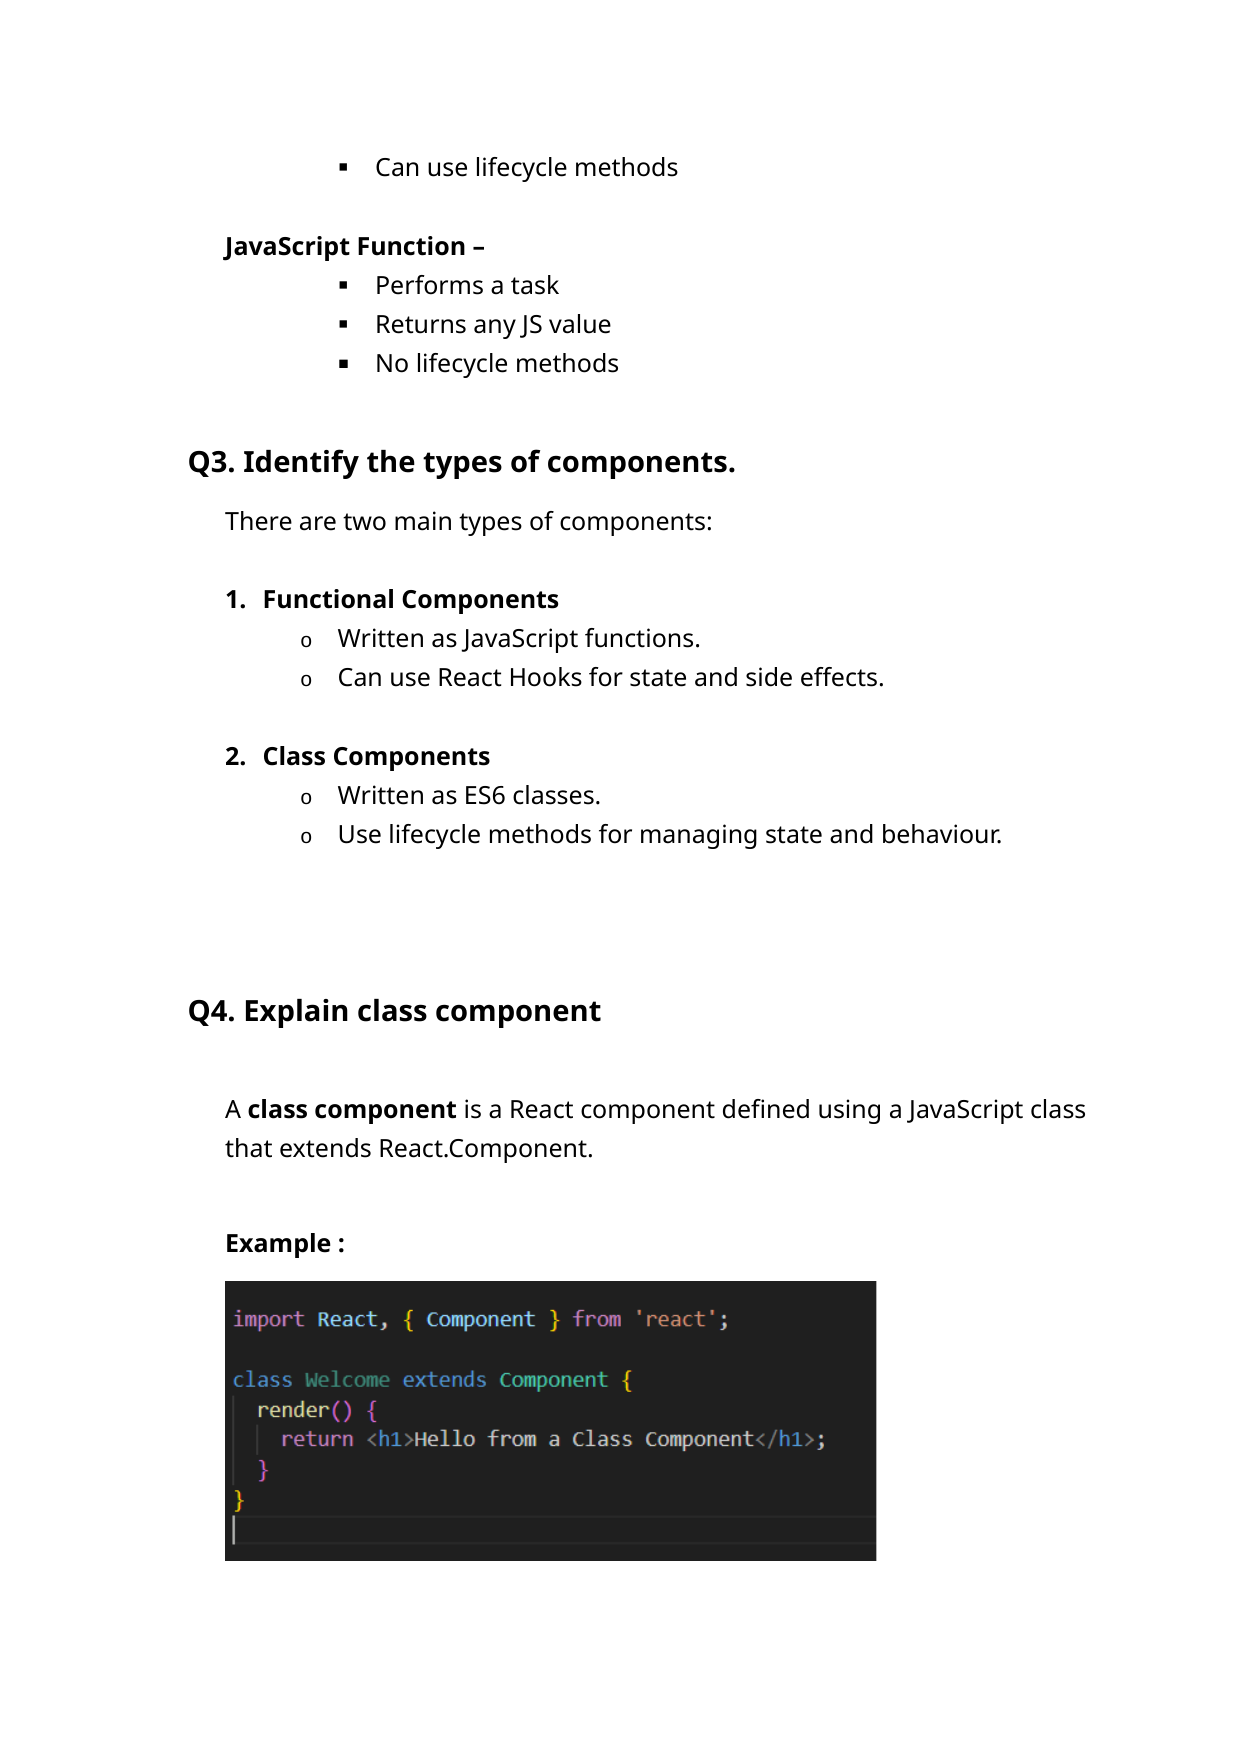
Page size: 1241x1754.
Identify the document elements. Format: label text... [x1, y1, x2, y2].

list A class component is a React component defined using a JavaScript class that extends React.Component. [225, 1091, 1090, 1164]
list Returns any JS value [337, 307, 1090, 341]
list JavaScript Function – [225, 228, 1090, 262]
list Written as JavaScript functions. [300, 621, 1090, 655]
picture [225, 1281, 877, 1561]
list There are two main types of components: [225, 503, 1090, 537]
list Use lifecycle methods for managing state and behaviour. [300, 816, 1090, 851]
list Can use React Hooks for state and side effects. [300, 660, 1090, 694]
text Example : [150, 1225, 1090, 1259]
list Written as ES6 classes. [300, 777, 1090, 811]
list No lifecycle methods [337, 346, 1090, 380]
list Can use lifecycle methods [337, 150, 1090, 184]
text Q3. Identify the types of components. [187, 441, 1090, 481]
list Performs a task [337, 267, 1090, 302]
list Functional Components [225, 581, 1090, 616]
list Class Components [225, 738, 1090, 772]
text Q4. Explain class component [187, 990, 1090, 1029]
